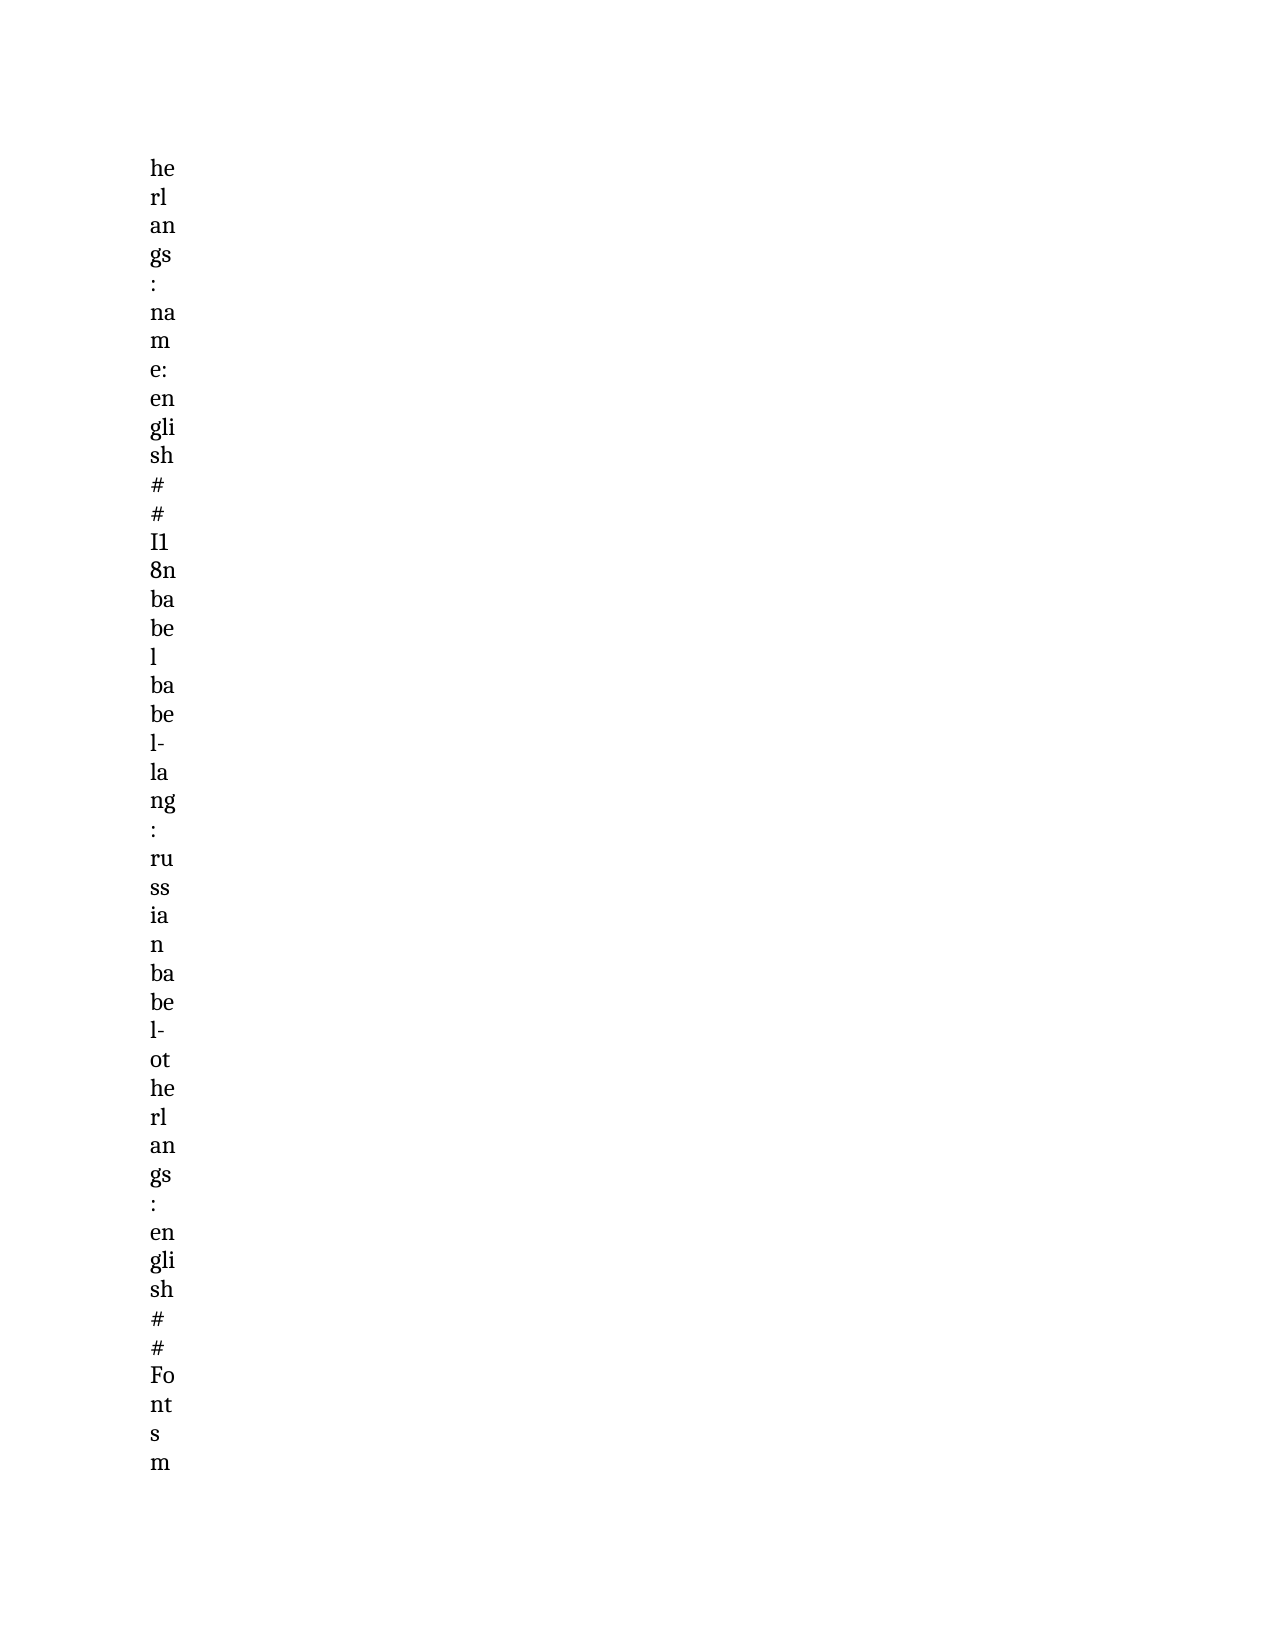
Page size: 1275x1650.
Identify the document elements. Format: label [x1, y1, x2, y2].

table_cell [139, 150, 187, 1476]
